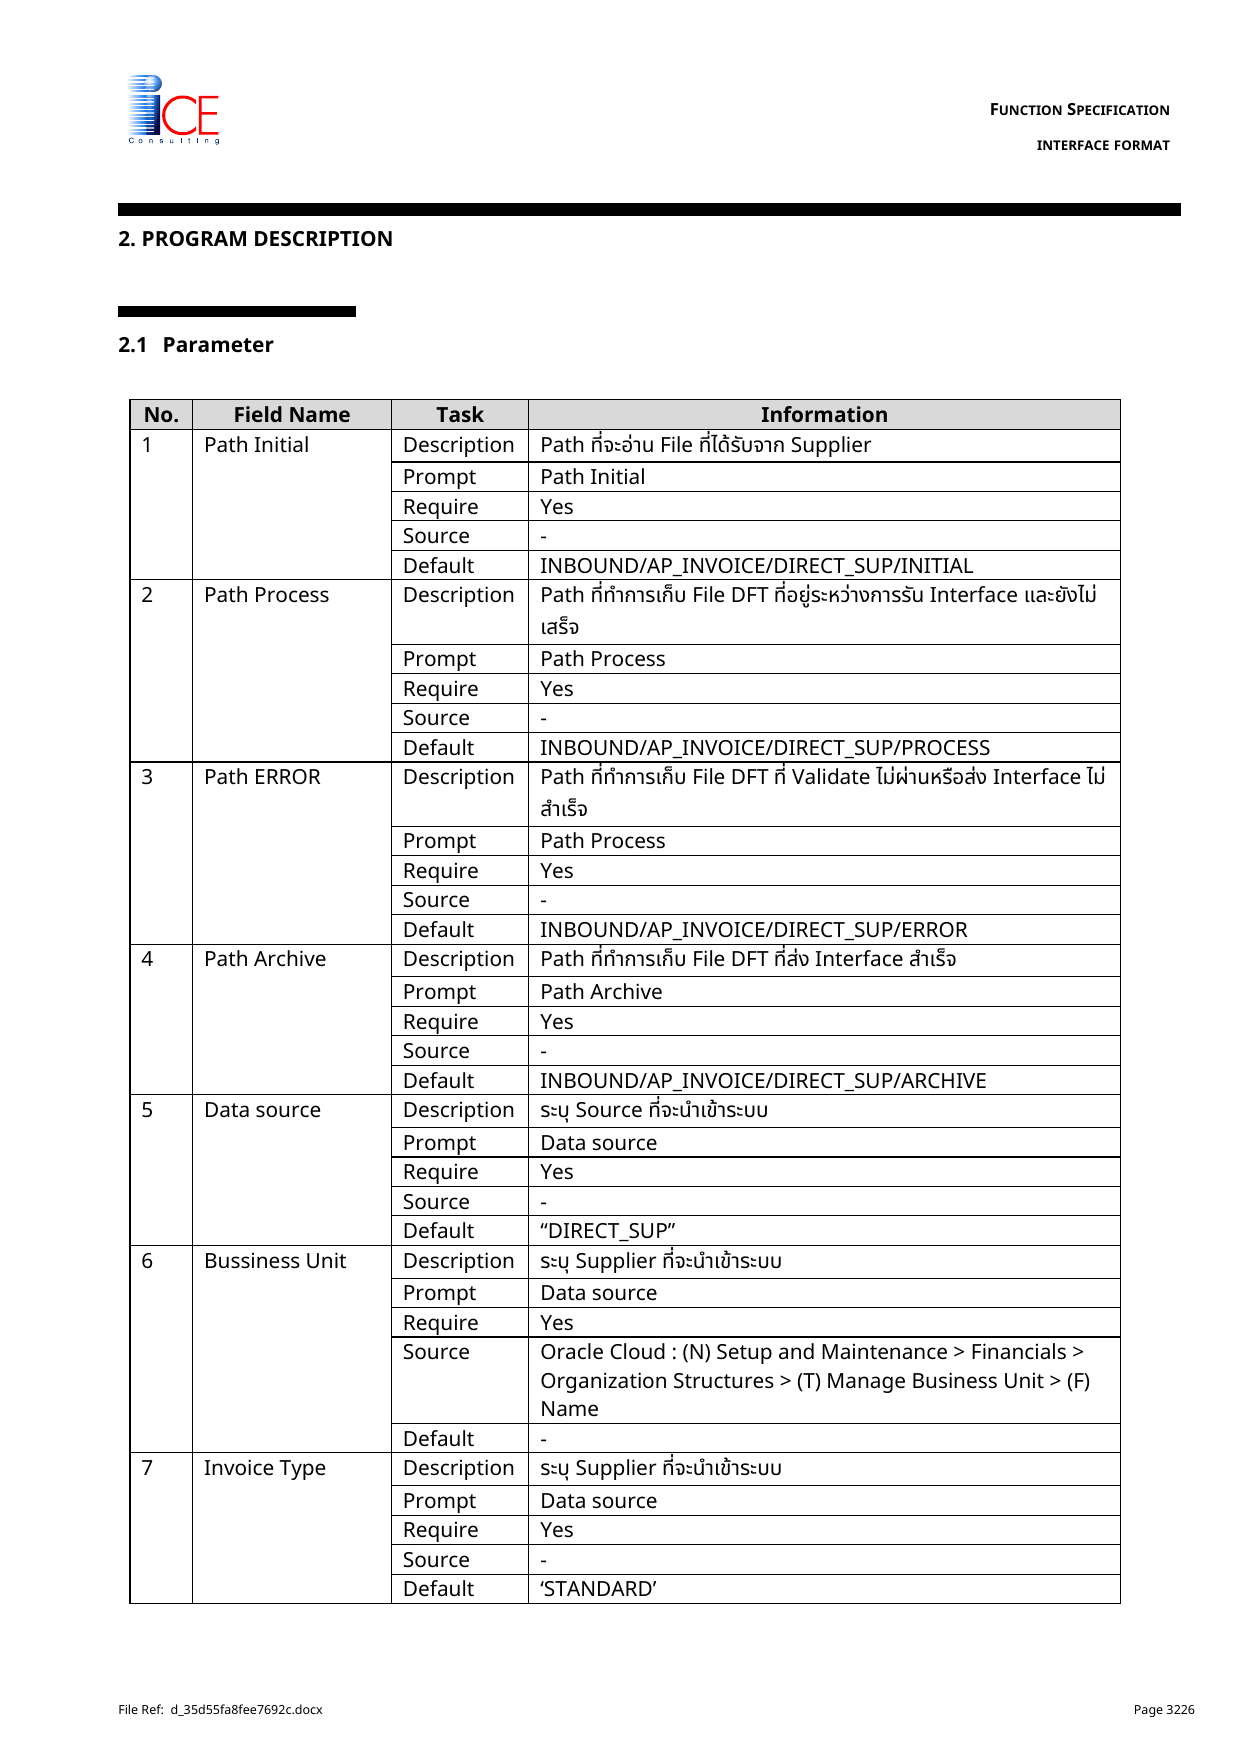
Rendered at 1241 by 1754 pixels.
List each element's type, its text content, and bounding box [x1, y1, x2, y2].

table_cell Source [392, 1036, 528, 1065]
table_cell INBOUND/AP_INVOICE/DIRECT_SUP/INITIAL [529, 551, 1120, 579]
table_header Information [529, 400, 1120, 429]
table_cell Source [392, 1187, 528, 1215]
table_cell Yes [529, 856, 1120, 884]
table_cell Description [392, 1453, 528, 1485]
table_cell Prompt [392, 977, 528, 1006]
table_cell Path Archive [193, 945, 391, 1094]
table_cell Description [392, 1095, 528, 1127]
table_cell INBOUND/AP_INVOICE/DIRECT_SUP/ERROR [529, 915, 1120, 943]
table_cell Require [392, 1308, 528, 1336]
table_cell Path ที่ทำการเก็บ File DFT ที่อยู่ระหว่างการรัน Interface และยังไม่เสร็จ [529, 580, 1120, 643]
table_cell Path Initial [193, 430, 391, 579]
table_cell - [529, 1036, 1120, 1065]
table_header Field Name [193, 400, 391, 429]
table_cell Yes [529, 1007, 1120, 1035]
table_cell Path ที่ทำการเก็บ File DFT ที่ Validate ไม่ผ่านหรือส่ง Interface ไม่สำเร็จ [529, 763, 1120, 826]
table_cell 3 [131, 763, 192, 943]
table_cell Data source [193, 1095, 391, 1245]
table_cell 1 [131, 430, 192, 579]
table_cell Yes [529, 492, 1120, 520]
table_cell Path Process [193, 580, 391, 761]
table_cell Require [392, 1007, 528, 1035]
table_cell Path ที่ทำการเก็บ File DFT ที่ส่ง Interface สำเร็จ [529, 945, 1120, 976]
table_cell Prompt [392, 1128, 528, 1156]
table_header No. [131, 400, 192, 429]
table_cell Require [392, 856, 528, 884]
table_cell Default [392, 915, 528, 943]
table_cell ระบุ Source ที่จะนำเข้าระบบ [529, 1095, 1120, 1127]
table_cell Path ERROR [193, 763, 391, 943]
table_cell Oracle Cloud : (N) Setup and Maintenance > Financials > Organization Structures > (T) Manage Business Unit > (F) Name [529, 1338, 1120, 1423]
table_cell Path Process [529, 827, 1120, 855]
table_cell - [529, 1545, 1120, 1573]
table_cell Require [392, 674, 528, 702]
table_cell Require [392, 1158, 528, 1186]
table_cell Require [392, 492, 528, 520]
table_cell Source [392, 1338, 528, 1423]
table_cell Yes [529, 1158, 1120, 1186]
table_cell Prompt [392, 463, 528, 491]
subtitle 2. PROGRAM DESCRIPTION [118, 216, 1181, 253]
table_cell Default [392, 733, 528, 761]
table_cell Require [392, 1516, 528, 1544]
table_cell - [529, 1187, 1120, 1215]
table_cell ระบุ Supplier ที่จะนำเข้าระบบ [529, 1453, 1120, 1485]
table_cell Description [392, 1246, 528, 1277]
table_header Task [392, 400, 528, 429]
table_cell Source [392, 704, 528, 732]
table_cell 4 [131, 945, 192, 1094]
table_cell Source [392, 1545, 528, 1573]
table_cell Data source [529, 1279, 1120, 1307]
table_cell - [529, 704, 1120, 732]
table_cell Prompt [392, 645, 528, 673]
subtitle Parameter [118, 330, 1181, 358]
table_cell Prompt [392, 1486, 528, 1514]
table_cell - [529, 521, 1120, 550]
table_cell Source [392, 521, 528, 550]
table_cell Path Process [529, 645, 1120, 673]
table_cell 5 [131, 1095, 192, 1245]
table_cell Yes [529, 1516, 1120, 1544]
table_cell INBOUND/AP_INVOICE/DIRECT_SUP/ARCHIVE [529, 1066, 1120, 1094]
table_cell Prompt [392, 827, 528, 855]
table_cell Source [392, 886, 528, 914]
table_cell Yes [529, 674, 1120, 702]
table_cell Yes [529, 1308, 1120, 1336]
table_cell “DIRECT_SUP” [529, 1216, 1120, 1245]
table_cell 2 [131, 580, 192, 761]
table_cell - [529, 886, 1120, 914]
table_cell Default [392, 551, 528, 579]
table_cell ระบุ Supplier ที่จะนำเข้าระบบ [529, 1246, 1120, 1277]
table_cell INBOUND/AP_INVOICE/DIRECT_SUP/PROCESS [529, 733, 1120, 761]
table_cell - [529, 1424, 1120, 1452]
table_cell Prompt [392, 1279, 528, 1307]
table_cell Data source [529, 1486, 1120, 1514]
table_cell Default [392, 1216, 528, 1245]
table_cell Bussiness Unit [193, 1246, 391, 1452]
table_cell 6 [131, 1246, 192, 1452]
table_cell Description [392, 763, 528, 826]
table_cell Path Initial [529, 463, 1120, 491]
table_cell Description [392, 580, 528, 643]
table_cell Invoice Type [193, 1453, 391, 1603]
table_cell Default [392, 1066, 528, 1094]
table_cell Path Archive [529, 977, 1120, 1006]
table_cell Default [392, 1575, 528, 1603]
table_cell 7 [131, 1453, 192, 1603]
table_cell Description [392, 945, 528, 976]
table_cell Path ที่จะอ่าน File ที่ได้รับจาก Supplier [529, 430, 1120, 461]
table_cell Description [392, 430, 528, 461]
table_cell Data source [529, 1128, 1120, 1156]
table_cell ‘STANDARD’ [529, 1575, 1120, 1603]
table_cell Default [392, 1424, 528, 1452]
